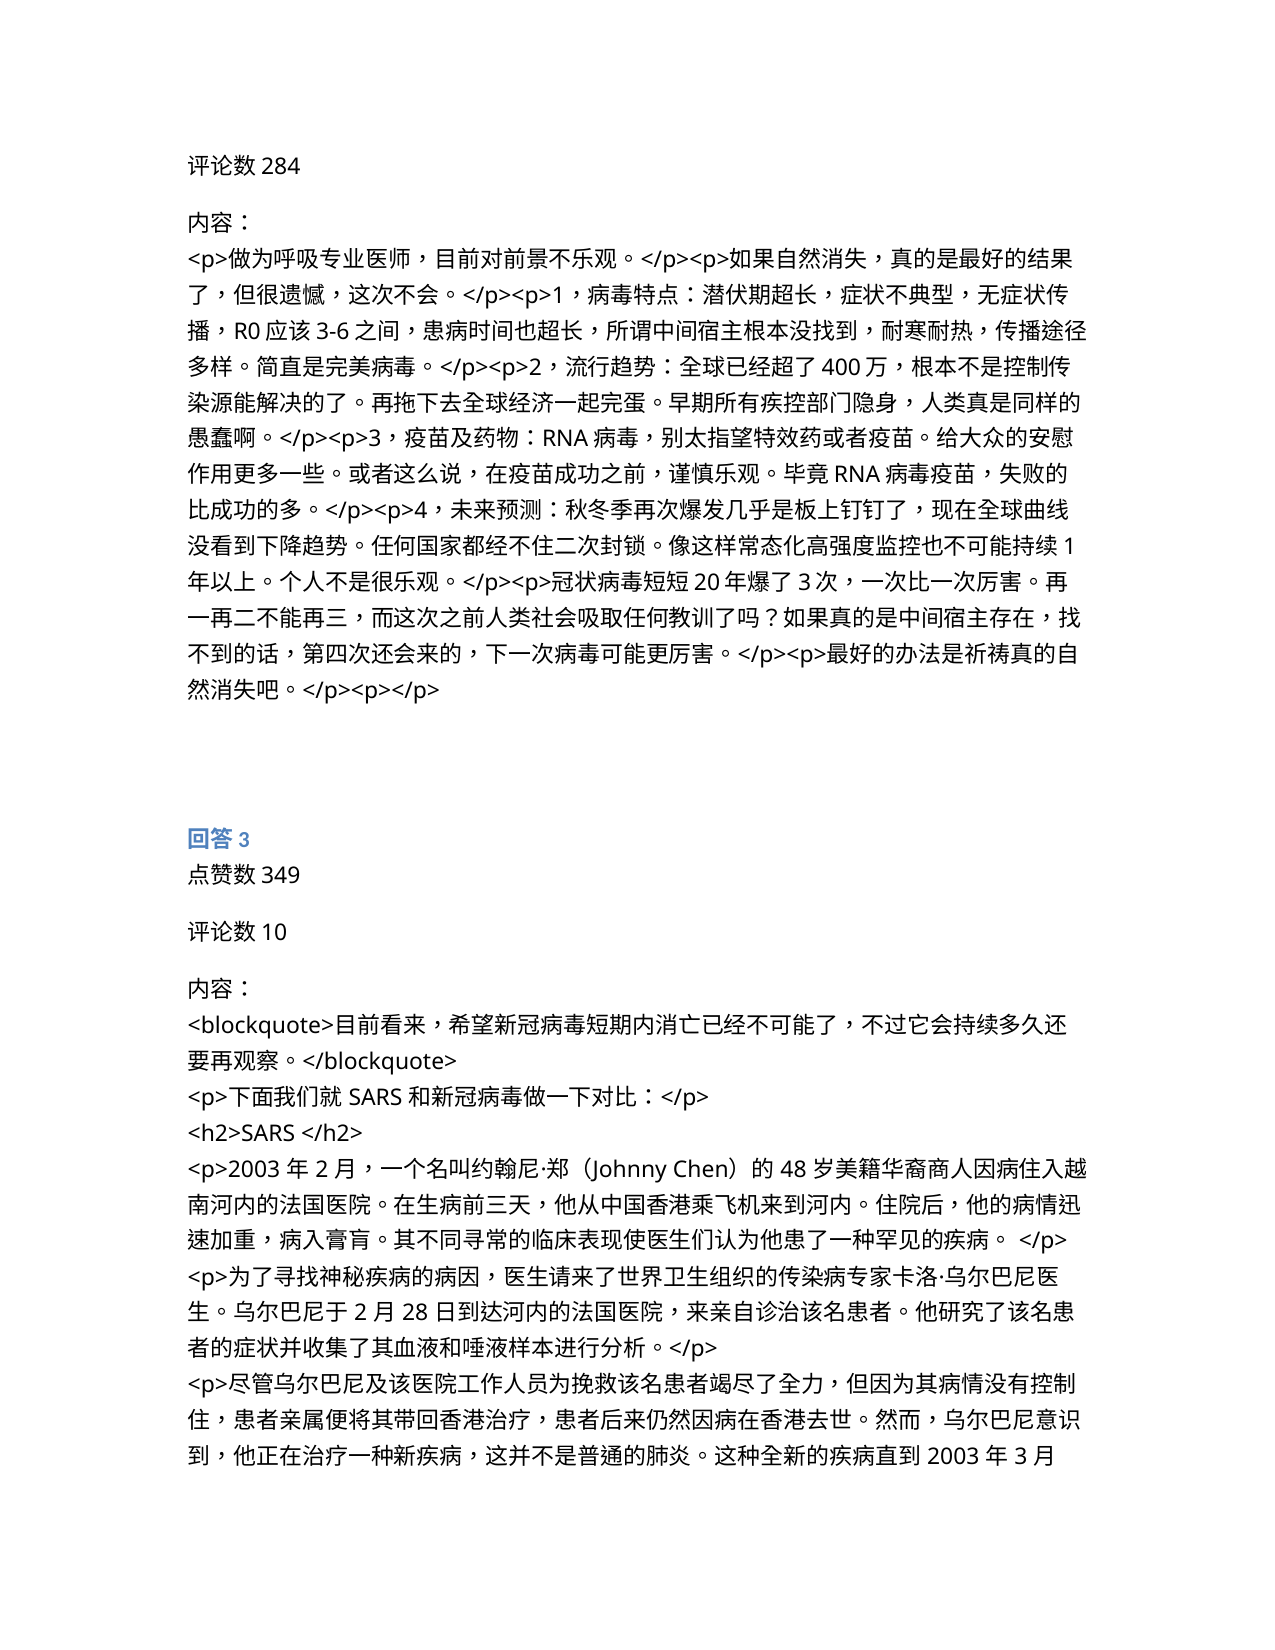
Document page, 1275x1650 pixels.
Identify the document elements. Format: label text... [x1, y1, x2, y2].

subtitle 回答3 [187, 823, 1087, 855]
text 点赞数349 [187, 859, 1087, 891]
text 评论数284 [187, 150, 1087, 181]
text 评论数10 [187, 916, 1087, 947]
text 内容： <p>做为呼吸专业医师，目前对前景不乐观。</p><p>如果自然消失，真的是最好的结果了，但很遗憾，这次不会。</p><p>1，病毒特点：潜伏期超长，症状不典型，无症状传播，R0应该3-6之间，患病时间也超长，所谓中间宿主根本没找到，耐寒耐热，传播途径多样。简直是完美病毒。</p><p>2，流行趋势：全球已经超了400万，根本不是控制传染源能解决的了。再拖下去全球经济一起完蛋。早期所有疾控部门隐身，人类真是同样的愚蠢啊。</p><p>3，疫苗及药物：RNA病毒，别太指望特效药或者疫苗。给大众的安慰作用更多一些。或者这么说，在疫苗成功之前，谨慎乐观。毕竟RNA病毒疫苗，失败的比成功的多。</p><p>4，未来预测：秋冬季再次爆发几乎是板上钉钉了，现在全球曲线没看到下降趋势。任何国家都经不住二次封锁。像这样常态化高强度监控也不可能持续1年以上。个人不是很乐观。</p><p>冠状病毒短短20年爆了3次，一次比一次厉害。再一再二不能再三，而这次之前人类社会吸取任何教训了吗？如果真的是中间宿主存在，找不到的话，第四次还会来的，下一次病毒可能更厉害。</p><p>最好的办法是祈祷真的自然消失吧。</p><p></p> [187, 207, 1087, 705]
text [187, 973, 1087, 1471]
